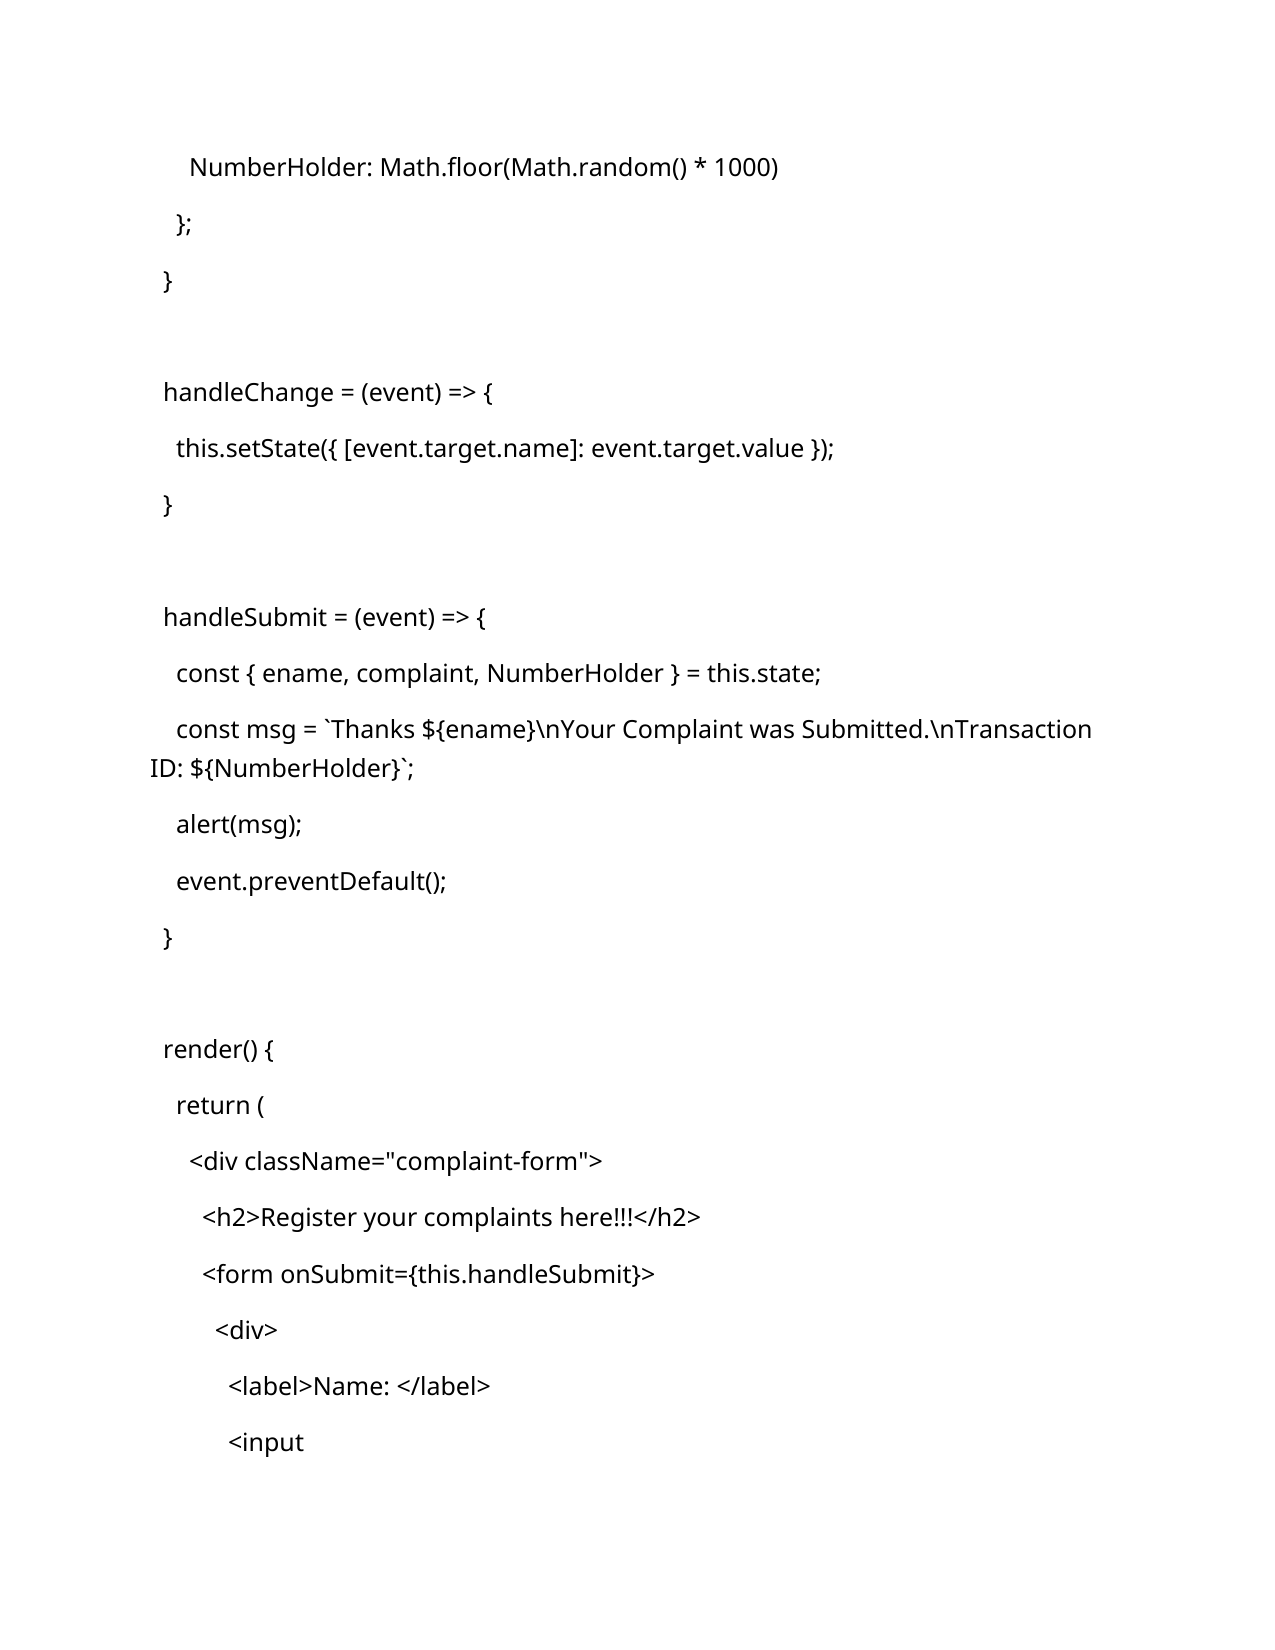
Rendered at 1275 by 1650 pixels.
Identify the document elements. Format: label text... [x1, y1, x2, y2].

text } [150, 919, 1125, 953]
text <label>Name: </label> [150, 1368, 1125, 1403]
text <div className="complaint-form"> [150, 1144, 1125, 1178]
text alert(msg); [150, 807, 1125, 841]
text event.preventDefault(); [150, 863, 1125, 897]
text NumberHolder: Math.floor(Math.random() * 1000) [150, 150, 1125, 184]
text this.setState({ [event.target.name]: event.target.value }); [150, 431, 1125, 465]
text <input [150, 1425, 1125, 1459]
text } [150, 262, 1125, 296]
text <h2>Register your complaints here!!!</h2> [150, 1200, 1125, 1234]
text handleChange = (event) => { [150, 374, 1125, 409]
text }; [150, 206, 1125, 240]
text const { ename, complaint, NumberHolder } = this.state; [150, 655, 1125, 689]
text return ( [150, 1088, 1125, 1122]
text <div> [150, 1312, 1125, 1346]
text handleSubmit = (event) => { [150, 599, 1125, 633]
text <form onSubmit={this.handleSubmit}> [150, 1256, 1125, 1290]
text render() { [150, 1032, 1125, 1066]
text const msg = `Thanks ${ename}\nYour Complaint was Submitted.\nTransaction ID: ${NumberHolder}`; [150, 711, 1125, 785]
text } [150, 487, 1125, 521]
